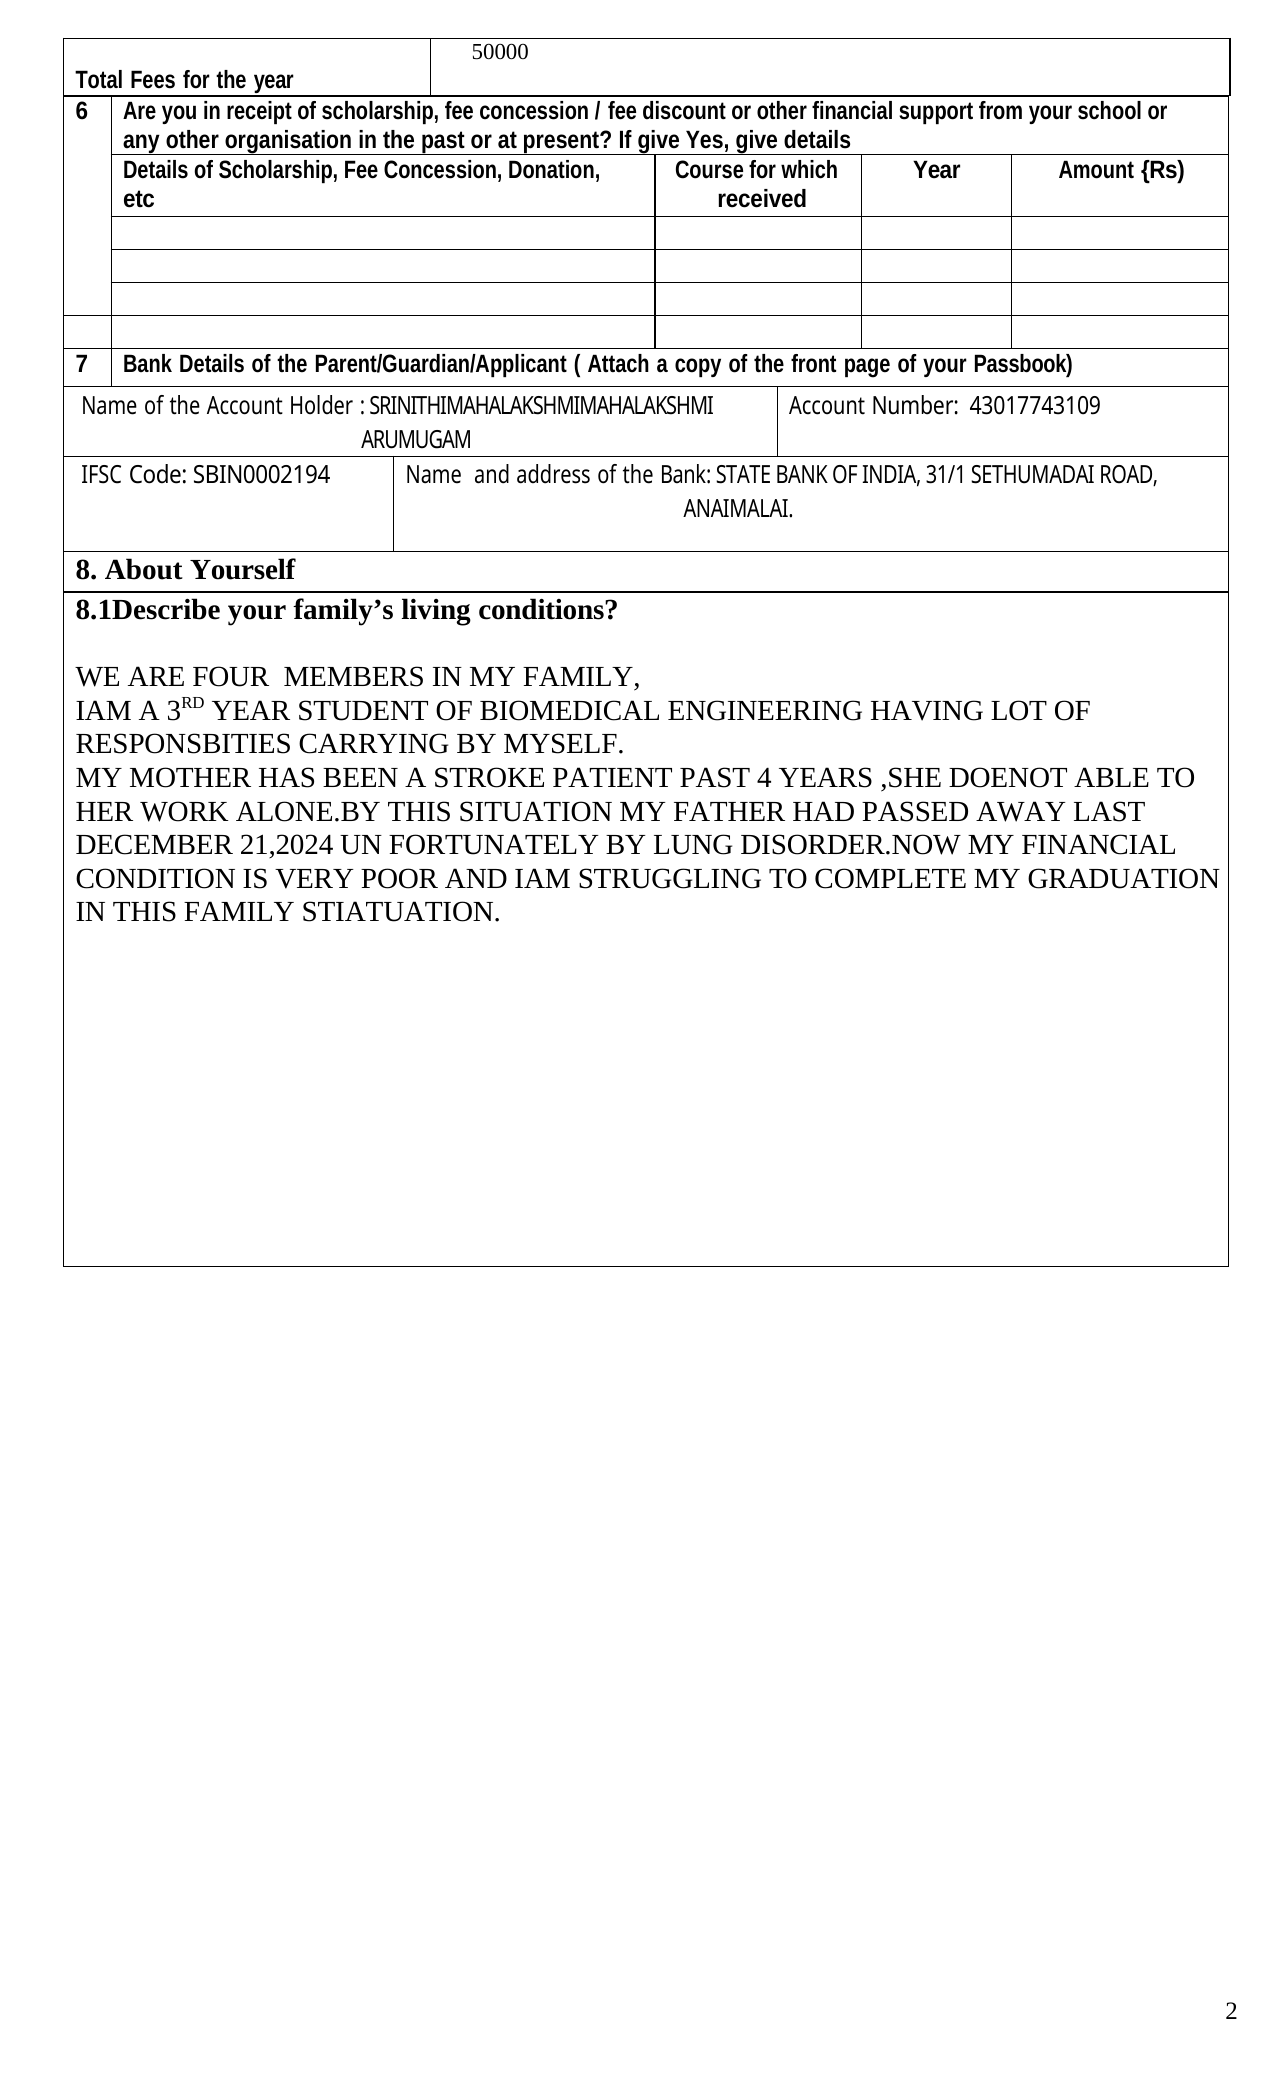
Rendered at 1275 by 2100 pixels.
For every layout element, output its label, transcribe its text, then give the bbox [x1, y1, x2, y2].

table_cell Bank Details of the Parent/Guardian/Applicant ( Attach a copy of the front page of your Passbook) [112, 349, 1228, 386]
table_cell [656, 316, 861, 348]
table_cell [112, 283, 654, 315]
table_cell [1012, 250, 1228, 282]
table_cell [1012, 283, 1228, 315]
table_cell Account Number: 43017743109 [778, 387, 1228, 456]
table_cell [1012, 316, 1228, 348]
table_cell 7 [64, 349, 111, 386]
table_cell [862, 283, 1011, 315]
table_cell Amount {Rs) [1012, 155, 1228, 216]
table_cell [656, 250, 861, 282]
table_cell 8. About Yourself [64, 552, 1228, 591]
table_cell Total Fees for the year [64, 39, 430, 95]
table_cell Name of the Account Holder : SRINITHIMAHALAKSHMIMAHALAKSHMI ARUMUGAM [64, 387, 777, 456]
table_cell Name and address of the Bank: STATE BANK OF INDIA, 31/1 SETHUMADAI ROAD, ANAIMALAI. [394, 457, 1228, 551]
table_cell [656, 217, 861, 249]
table_cell Course for which received [656, 155, 861, 216]
table_cell [1012, 217, 1228, 249]
table_cell [64, 316, 111, 348]
table_header 6 [64, 97, 111, 315]
table_cell 8.1Describe your family’s living conditions? WE ARE FOUR MEMBERS IN MY FAMILY, IAM A 3RD YEAR STUDENT OF BIOMEDICAL ENGINEERING HAVING LOT OF RESPONSBITIES CARRYING BY MYSELF. MY MOTHER HAS BEEN A STROKE PATIENT PAST 4 YEARS ,SHE DOENOT ABLE TO HER WORK ALONE.BY THIS SITUATION MY FATHER HAD PASSED AWAY LAST DECEMBER 21,2024 UN FORTUNATELY BY LUNG DISORDER.NOW MY FINANCIAL CONDITION IS VERY POOR AND IAM STRUGGLING TO COMPLETE MY GRADUATION IN THIS FAMILY STIATUATION. [64, 593, 1228, 1266]
table_cell Details of Scholarship, Fee Concession, Donation, etc [112, 155, 654, 216]
table_cell [112, 250, 654, 282]
table_cell [862, 316, 1011, 348]
table_cell [656, 283, 861, 315]
table_cell 50000 [431, 39, 1229, 95]
table_cell [112, 316, 654, 348]
table_cell IFSC Code: SBIN0002194 [64, 457, 393, 551]
table_cell [862, 217, 1011, 249]
table_cell Year [862, 155, 1011, 216]
table_header Are you in receipt of scholarship, fee concession / fee discount or other financial support from your school or any other organisation in the past or at present? If give Yes, give details [112, 97, 1228, 154]
table_cell [862, 250, 1011, 282]
table_cell [112, 217, 654, 249]
